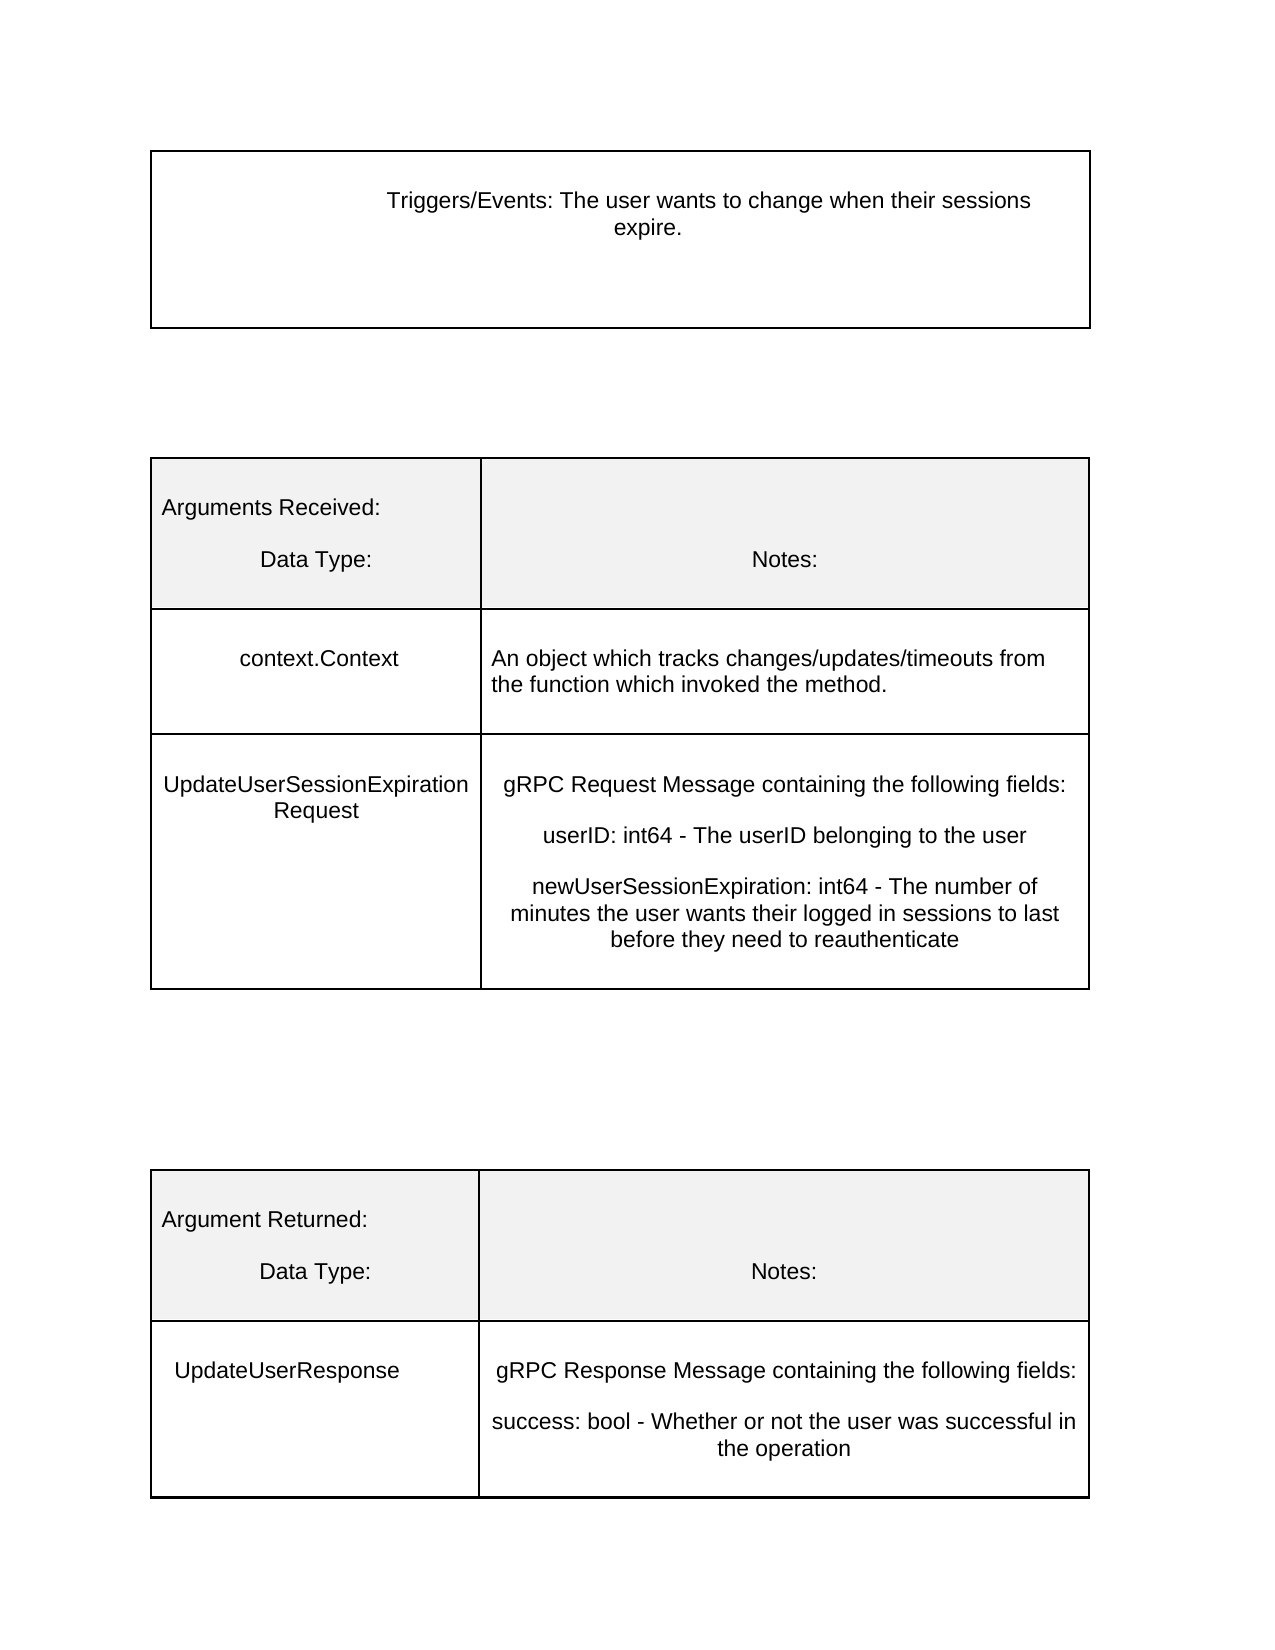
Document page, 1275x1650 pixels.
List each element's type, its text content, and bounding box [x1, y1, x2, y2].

table_cell gRPC Request Message containing the following fields: userID: int64 - The userID belonging to the user newUserSessionExpiration: int64 - The number of minutes the user wants their logged in sessions to last before they need to reauthenticate [482, 735, 1088, 988]
table_header Notes: [482, 459, 1088, 607]
table_header Argument Returned: Data Type: [152, 1171, 478, 1319]
table_cell gRPC Response Message containing the following fields: success: bool - Whether or not the user was successful in the operation [480, 1322, 1088, 1496]
table_cell UpdateUserSessionExpirationRequest [152, 735, 480, 988]
table_header Arguments Received: Data Type: [152, 459, 480, 607]
table_cell context.Context [152, 610, 480, 733]
table_cell Triggers/Events: The user wants to change when their sessions expire. [152, 152, 1089, 327]
table_header Notes: [480, 1171, 1088, 1319]
table_cell UpdateUserResponse [152, 1322, 478, 1496]
table_cell An object which tracks changes/updates/timeouts from the function which invoked the method. [482, 610, 1088, 733]
